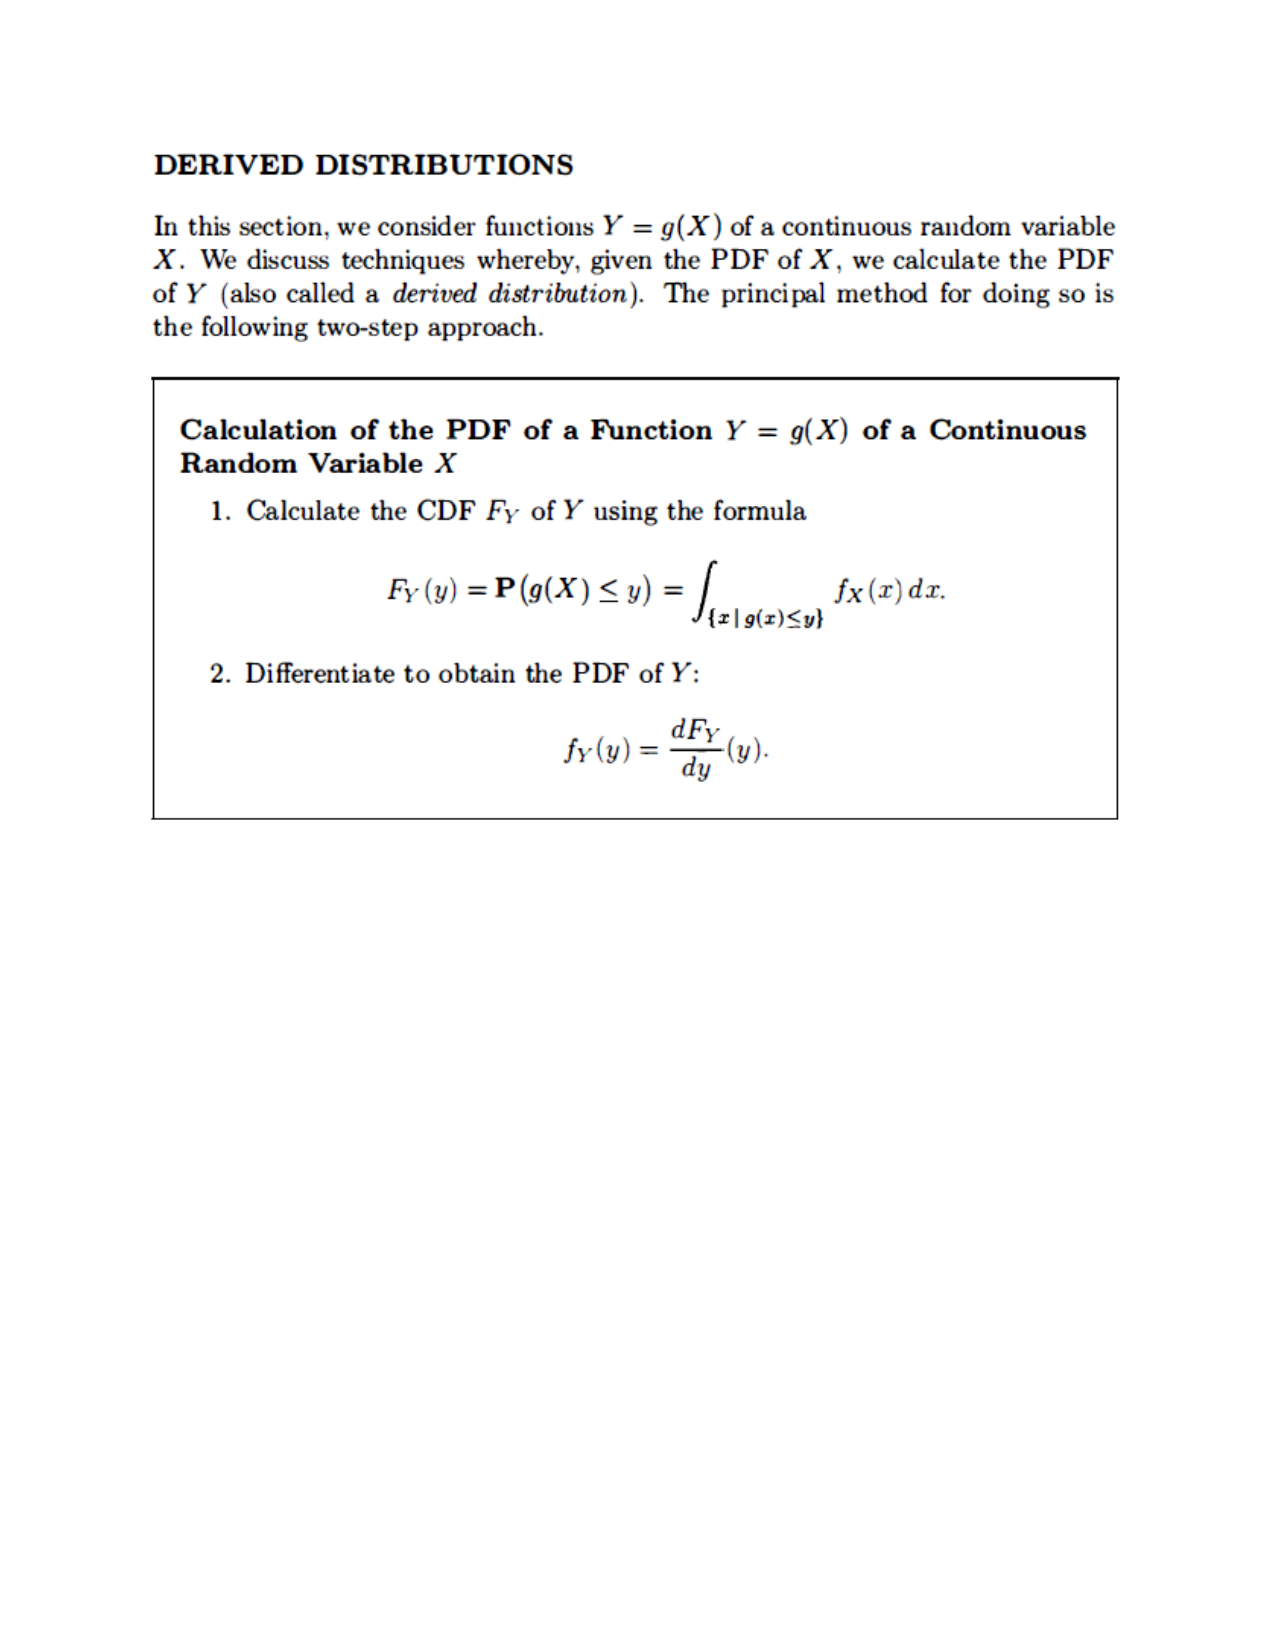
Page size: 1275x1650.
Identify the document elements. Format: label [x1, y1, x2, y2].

picture [150, 150, 1125, 826]
